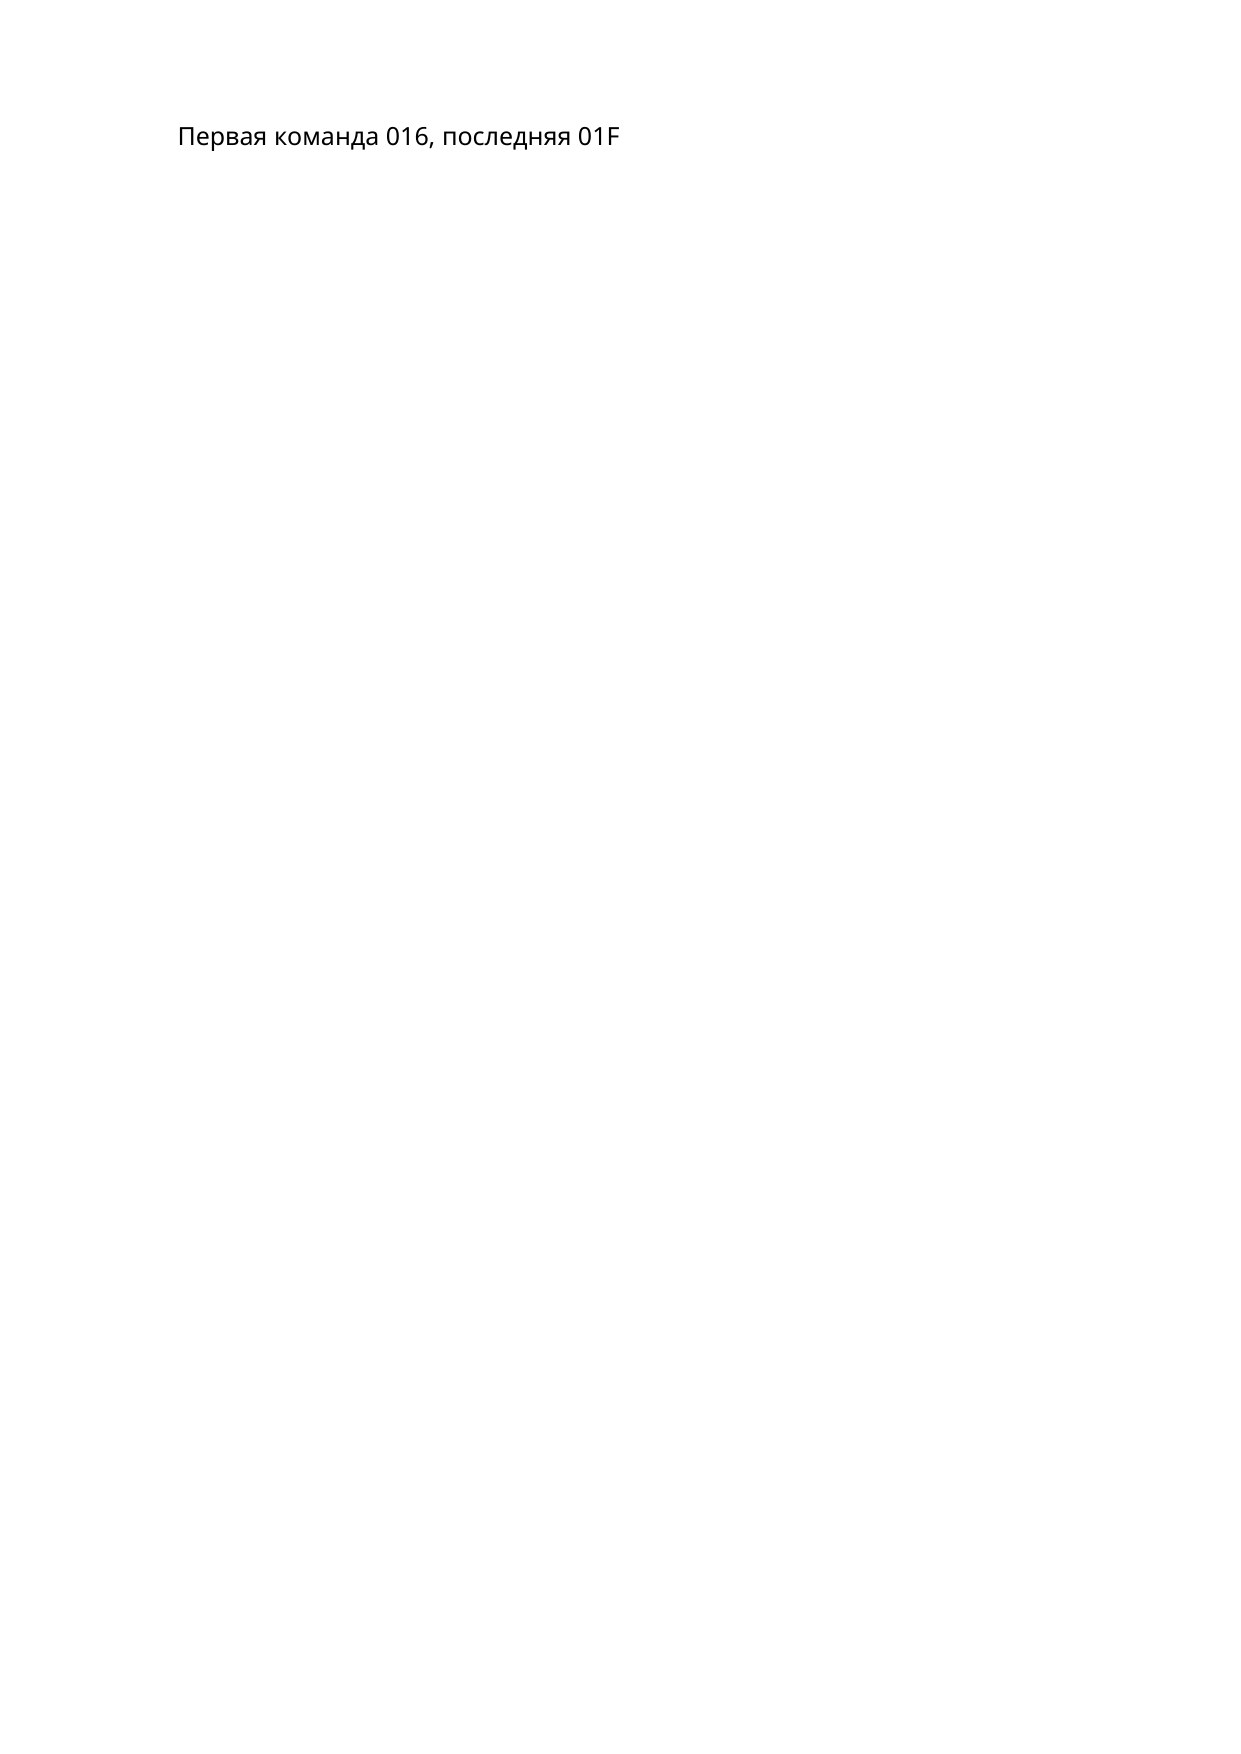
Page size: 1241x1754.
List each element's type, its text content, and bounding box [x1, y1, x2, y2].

text Первая команда 016, последняя 01F [177, 118, 1152, 152]
